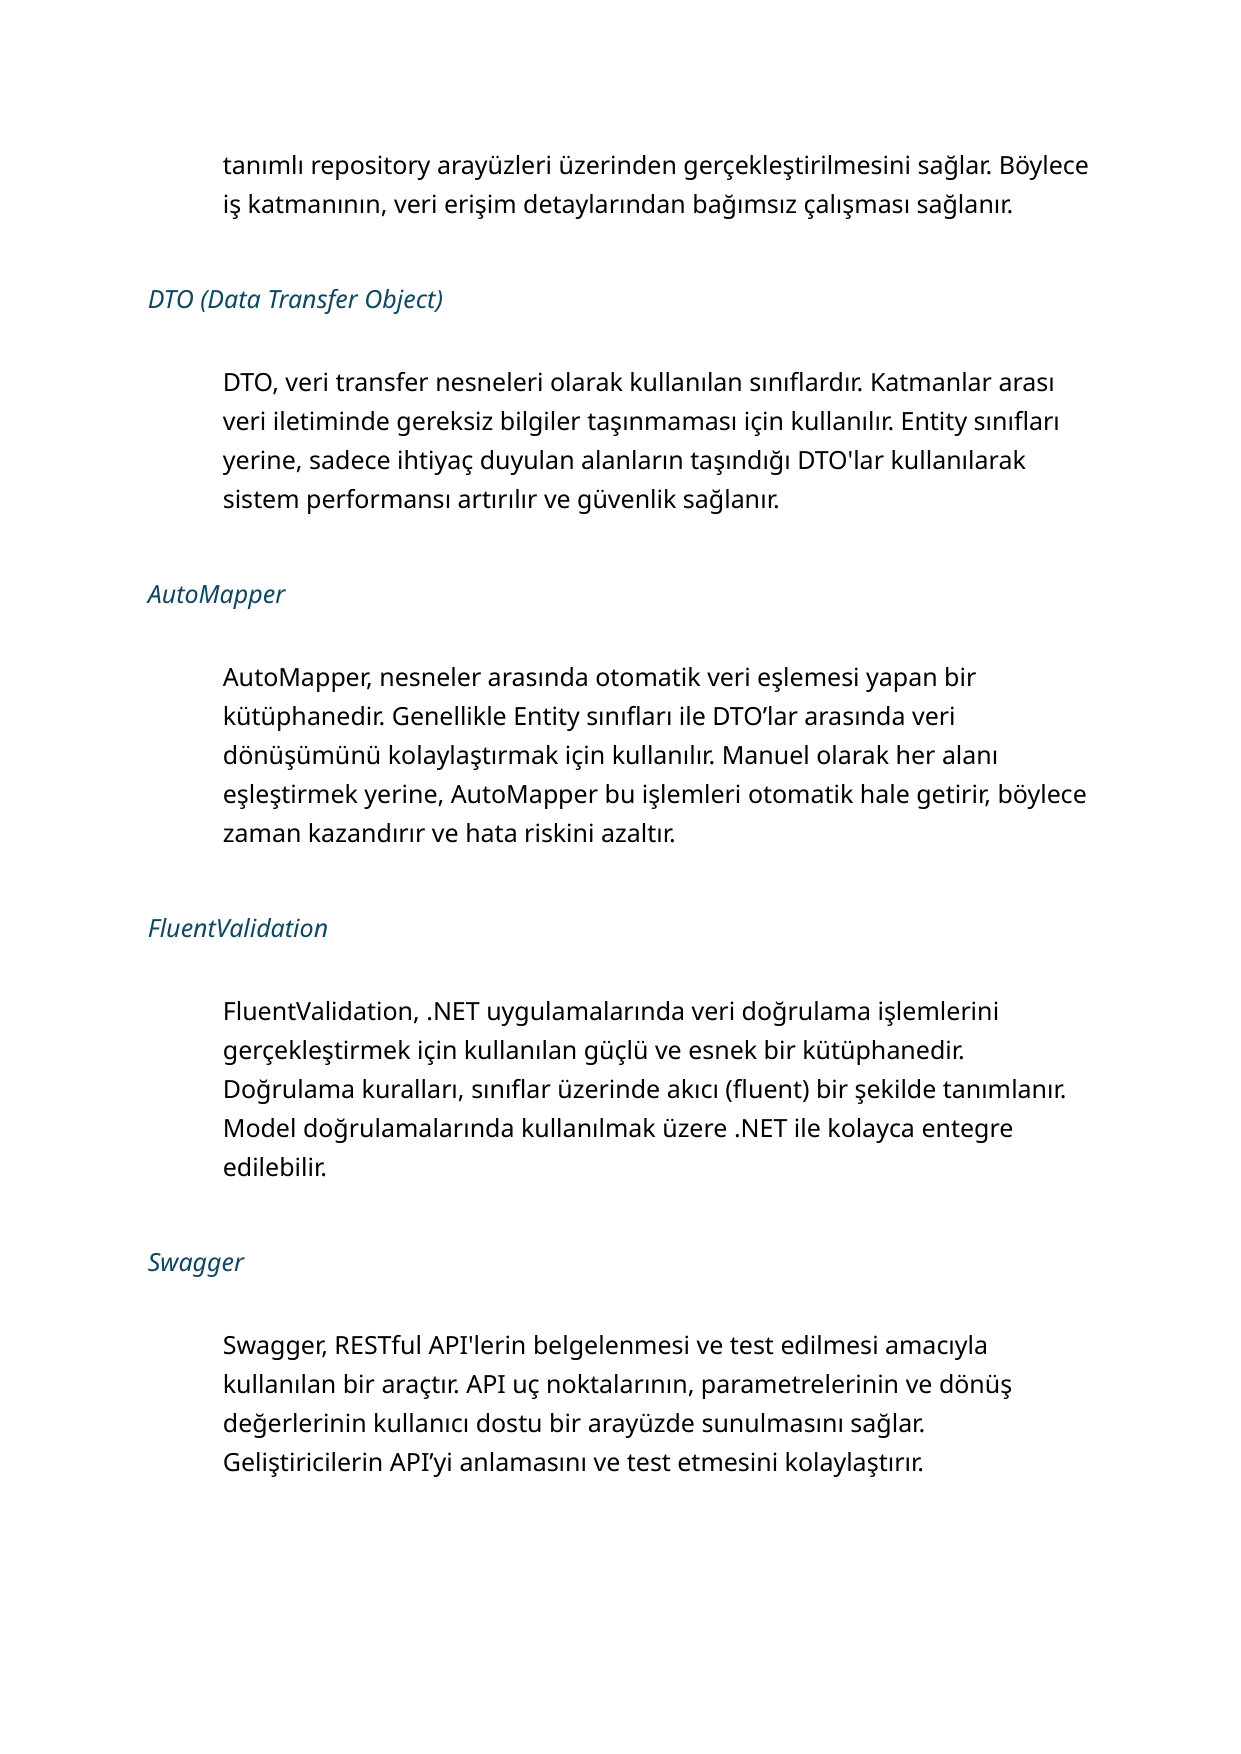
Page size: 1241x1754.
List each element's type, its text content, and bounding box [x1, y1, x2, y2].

subtitle Swagger [148, 1245, 1093, 1279]
list DTO, veri transfer nesneleri olarak kullanılan sınıflardır. Katmanlar arası veri iletiminde gereksiz bilgiler taşınmaması için kullanılır. Entity sınıfları yerine, sadece ihtiyaç duyulan alanların taşındığı DTO'lar kullanılarak sistem performansı artırılır ve güvenlik sağlanır. [223, 364, 1093, 516]
list FluentValidation, .NET uygulamalarında veri doğrulama işlemlerini gerçekleştirmek için kullanılan güçlü ve esnek bir kütüphanedir. Doğrulama kuralları, sınıflar üzerinde akıcı (fluent) bir şekilde tanımlanır. Model doğrulamalarında kullanılmak üzere .NET ile kolayca entegre edilebilir. [223, 993, 1093, 1184]
list AutoMapper, nesneler arasında otomatik veri eşlemesi yapan bir kütüphanedir. Genellikle Entity sınıfları ile DTO’lar arasında veri dönüşümünü kolaylaştırmak için kullanılır. Manuel olarak her alanı eşleştirmek yerine, AutoMapper bu işlemleri otomatik hale getirir, böylece zaman kazandırır ve hata riskini azaltır. [223, 659, 1093, 850]
subtitle FluentValidation [148, 911, 1093, 945]
list Swagger, RESTful API'lerin belgelenmesi ve test edilmesi amacıyla kullanılan bir araçtır. API uç noktalarının, parametrelerinin ve dönüş değerlerinin kullanıcı dostu bir arayüzde sunulmasını sağlar. Geliştiricilerin API’yi anlamasını ve test etmesini kolaylaştırır. [223, 1328, 1093, 1479]
subtitle DTO (Data Transfer Object) [148, 282, 1093, 316]
subtitle AutoMapper [148, 577, 1093, 611]
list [223, 148, 1093, 221]
